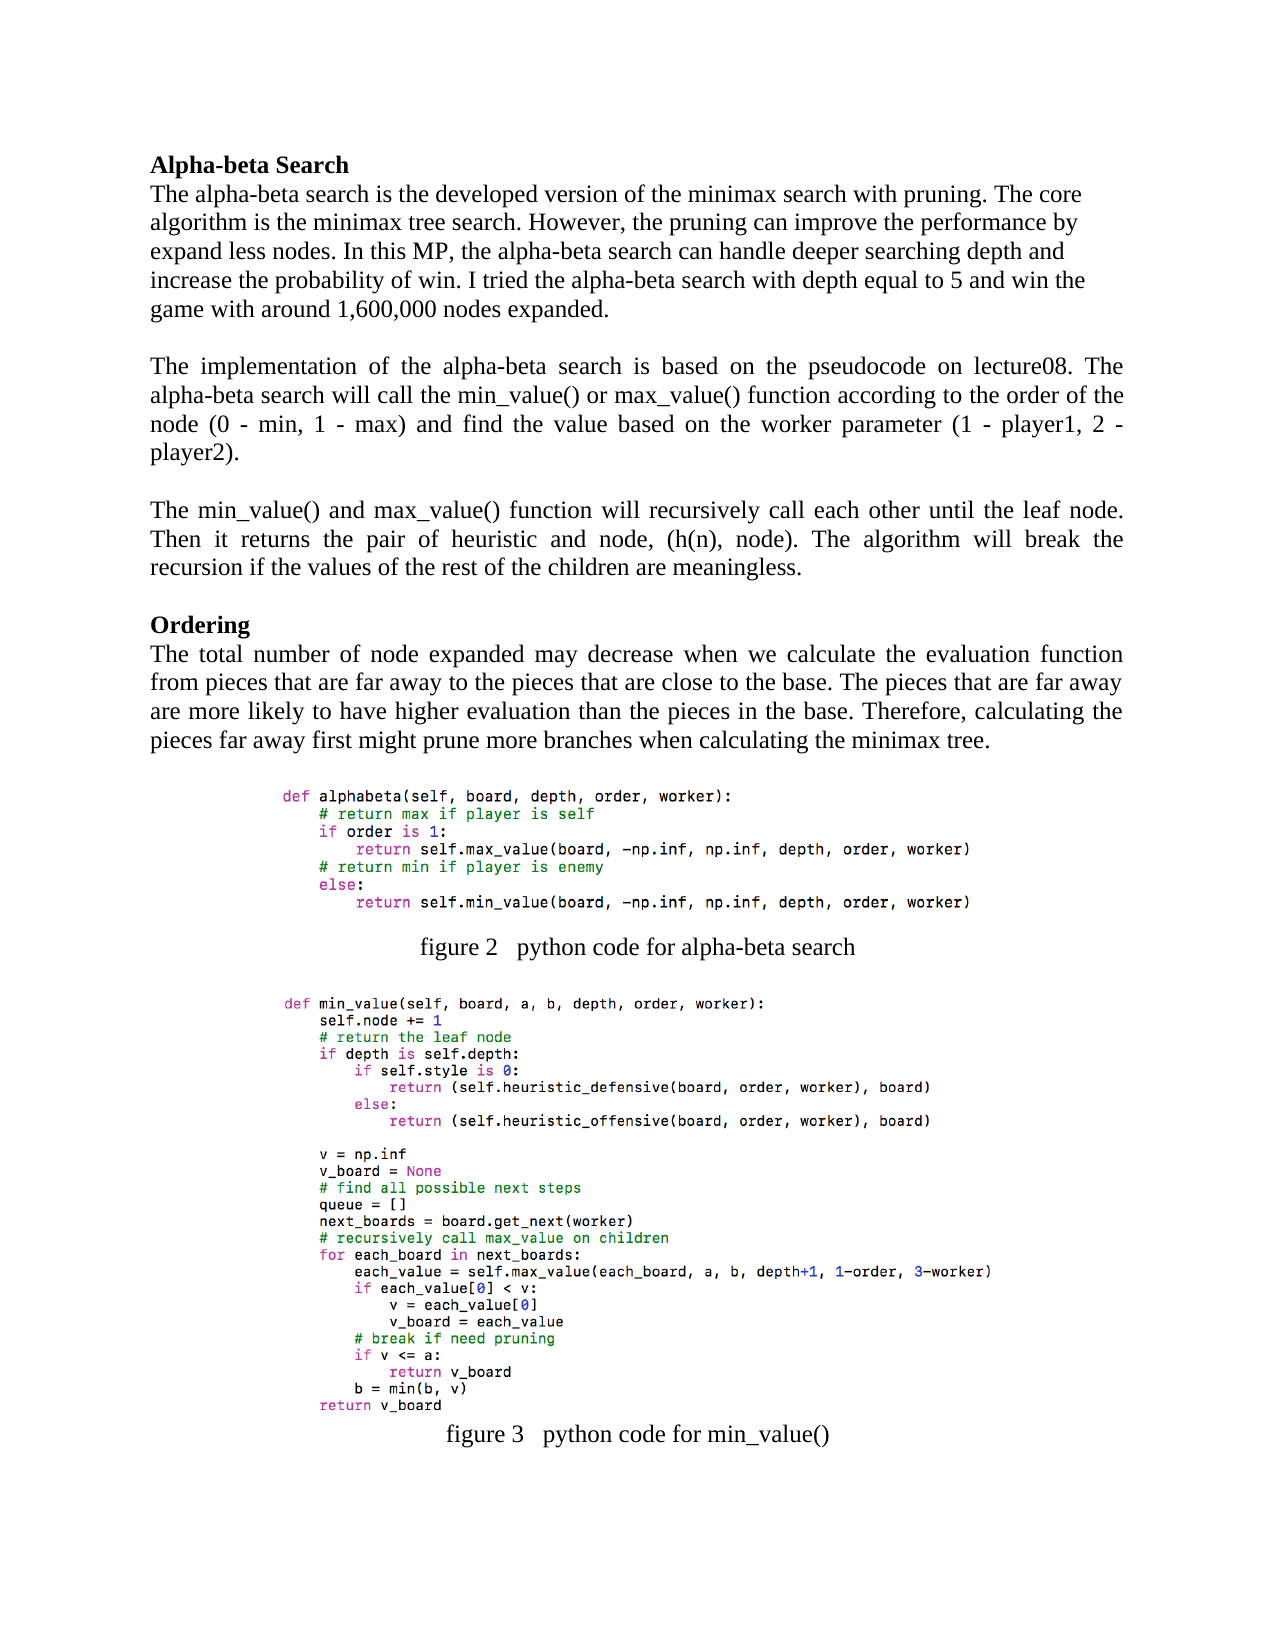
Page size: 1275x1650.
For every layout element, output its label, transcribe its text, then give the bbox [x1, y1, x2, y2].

picture [274, 782, 1001, 933]
text figure 3 python code for min_value() [150, 1419, 1125, 1448]
text figure 2 python code for alpha-beta search [150, 932, 1125, 961]
text Ordering [150, 610, 1125, 639]
picture [276, 990, 999, 1419]
text The min_value() and max_value() function will recursively call each other until the leaf node. Then it returns the pair of heuristic and node, (h(n), node). The algorithm will break the recursion if the values of the rest of the children are meaningless. [150, 495, 1125, 581]
text The alpha-beta search is the developed version of the minimax search with pruning. The core algorithm is the minimax tree search. However, the pruning can improve the performance by expand less nodes. In this MP, the alpha-beta search can handle deeper searching depth and increase the probability of win. I tried the alpha-beta search with depth equal to 5 and win the game with around 1,600,000 nodes expanded. [150, 179, 1125, 322]
text The total number of node expanded may decrease when we calculate the evaluation function from pieces that are far away to the pieces that are close to the base. The pieces that are far away are more likely to have higher evaluation than the pieces in the base. Therefore, calculating the pieces far away first might prune more branches when calculating the minimax tree. [150, 639, 1125, 754]
text Alpha-beta Search [150, 150, 1125, 179]
text The implementation of the alpha-beta search is based on the pseudocode on lecture08. The alpha-beta search will call the min_value() or max_value() function according to the order of the node (0 - min, 1 - max) and find the value based on the worker parameter (1 - player1, 2 - player2). [150, 351, 1125, 466]
